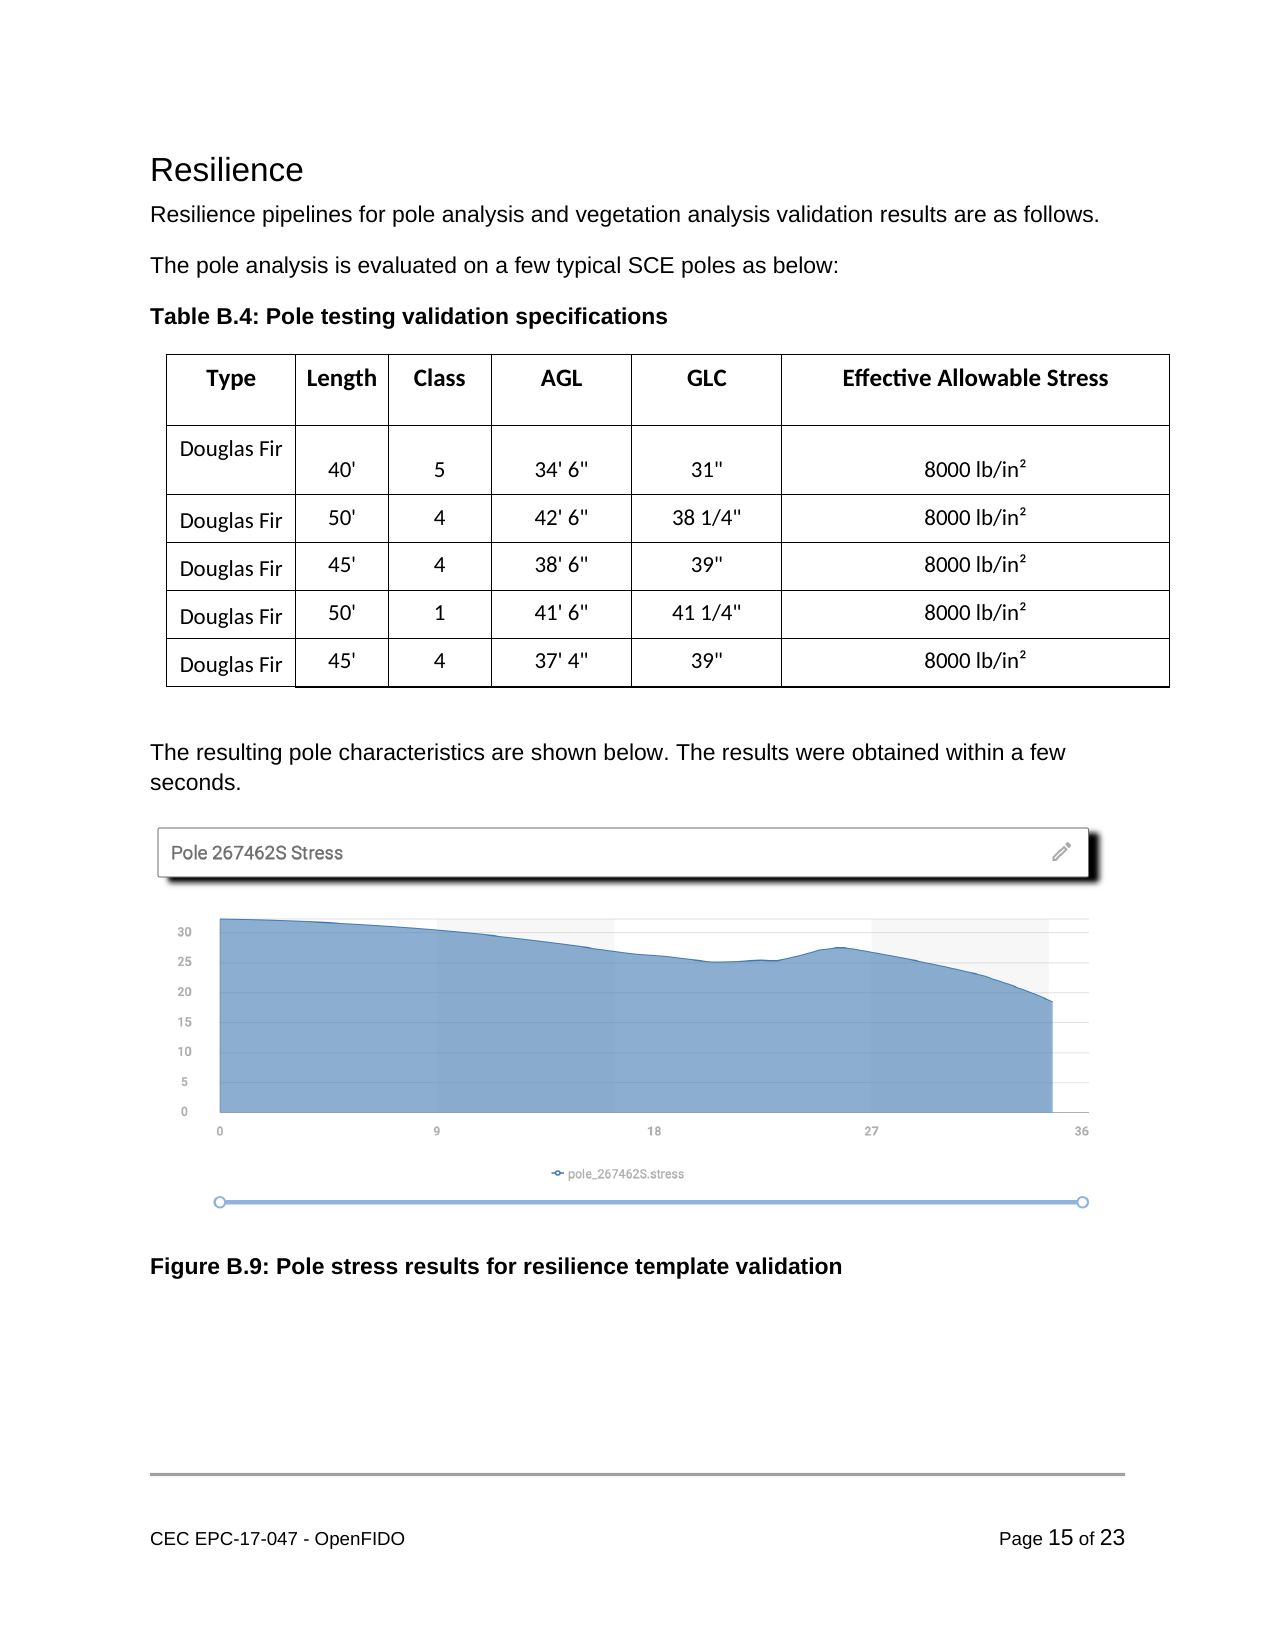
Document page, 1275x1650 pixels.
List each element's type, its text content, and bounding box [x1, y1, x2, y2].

table_cell 42' 6" [492, 495, 631, 542]
table_header Type [167, 355, 295, 425]
table_cell 37' 4" [492, 639, 631, 686]
subtitle Resilience [150, 150, 1125, 188]
table_cell 38 1/4" [632, 495, 781, 542]
table_cell 1 [389, 591, 491, 638]
table_cell 8000 lb/in² [782, 543, 1169, 590]
text The pole analysis is evaluated on a few typical SCE poles as below: [150, 252, 1125, 278]
text Table B.4: Pole testing validation specifications [150, 303, 1125, 329]
table_cell 38' 6" [492, 543, 631, 590]
table_cell 39" [632, 639, 781, 686]
table_cell 4 [389, 639, 491, 686]
table_cell 45' [296, 639, 388, 686]
table_cell 4 [389, 495, 491, 542]
table_cell 34' 6" [492, 426, 631, 494]
table_cell 45' [296, 543, 388, 590]
table_cell Douglas Fir [167, 495, 295, 542]
table_cell Douglas Fir [167, 543, 295, 590]
table_cell 4 [389, 543, 491, 590]
table_cell 41' 6" [492, 591, 631, 638]
table_cell 41 1/4" [632, 591, 781, 638]
picture [150, 820, 1125, 1229]
table_cell Douglas Fir [167, 639, 295, 686]
table_header AGL [492, 355, 631, 425]
table_cell 8000 lb/in² [782, 591, 1169, 638]
table_header Length [296, 355, 388, 425]
table_cell 8000 lb/in² [782, 495, 1169, 542]
table_cell 8000 lb/in² [782, 426, 1169, 494]
text Resilience pipelines for pole analysis and vegetation analysis validation results are as follows. [150, 201, 1125, 227]
table_cell 39" [632, 543, 781, 590]
table_header Effective Allowable Stress [782, 355, 1169, 425]
table_cell 50' [296, 495, 388, 542]
table_header Class [389, 355, 491, 425]
table_cell 50' [296, 591, 388, 638]
table_header GLC [632, 355, 781, 425]
table_cell Douglas Fir [167, 426, 295, 494]
text The resulting pole characteristics are shown below. The results were obtained within a few seconds. [150, 739, 1125, 795]
table_cell Douglas Fir [167, 591, 295, 638]
table_cell 40' [296, 426, 388, 494]
text Figure B.9: Pole stress results for resilience template validation [150, 1253, 1125, 1279]
table_cell 31" [632, 426, 781, 494]
table_cell 5 [389, 426, 491, 494]
table_cell 8000 lb/in² [782, 639, 1169, 686]
